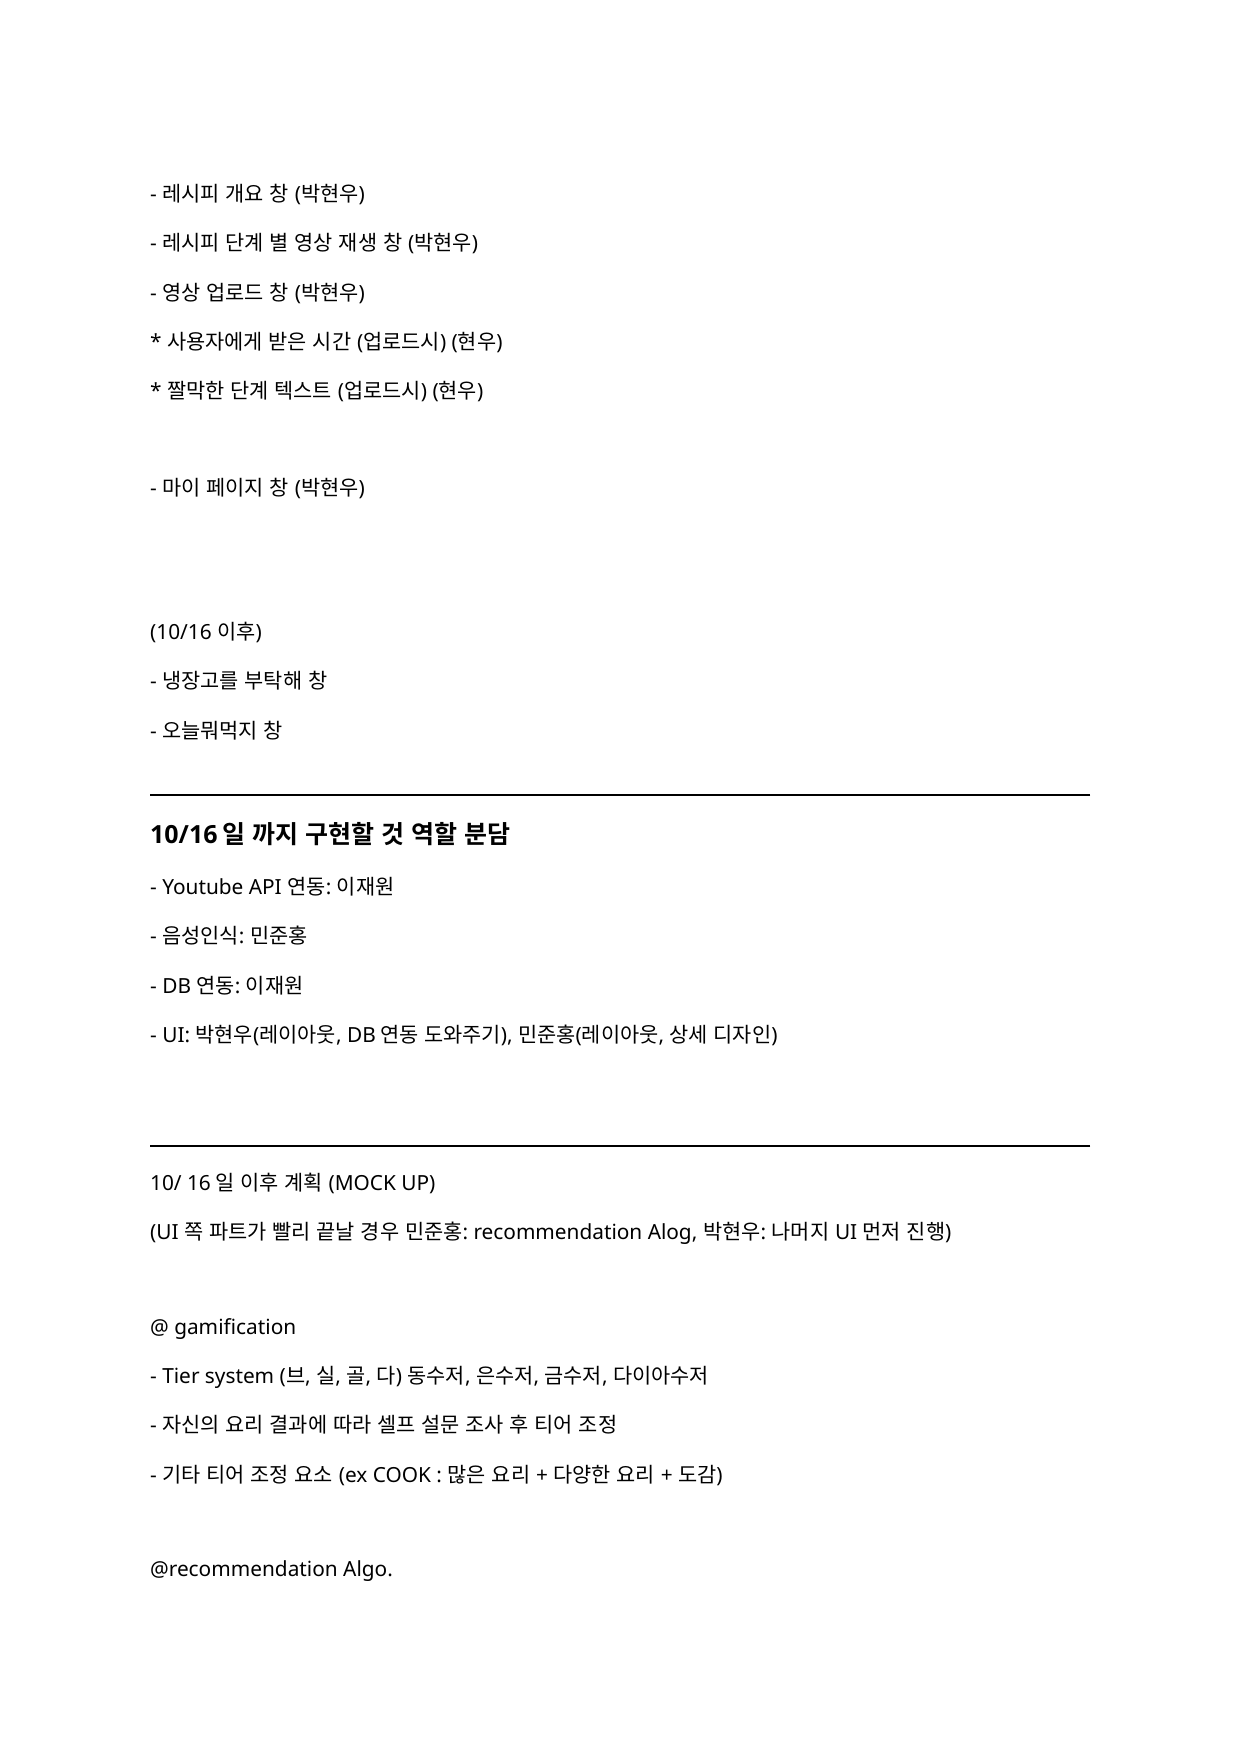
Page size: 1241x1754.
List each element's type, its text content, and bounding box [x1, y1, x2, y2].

text @recommendation Algo. [150, 1554, 1090, 1583]
text - 레시피 단계 별 영상 재생 창 (박현우) [150, 227, 1090, 257]
text - 자신의 요리 결과에 따라 셀프 설문 조사 후 티어 조정 [150, 1408, 1090, 1439]
text - DB 연동: 이재원 [150, 969, 1090, 999]
text - 영상 업로드 창 (박현우) [150, 276, 1090, 306]
text - 냉장고를 부탁해 창 [150, 665, 1090, 695]
text - 레시피 개요 창 (박현우) [150, 177, 1090, 207]
text 10/ 16일 이후 계획 (MOCK UP) [150, 1166, 1090, 1196]
text * 짤막한 단계 텍스트 (업로드시) (현우) [150, 375, 1090, 405]
text - 오늘뭐먹지 창 [150, 714, 1090, 744]
text (UI 쪽 파트가 빨리 끝날 경우 민준홍: recommendation Alog, 박현우: 나머지 UI 먼저 진행) [150, 1215, 1090, 1246]
text - 음성인식: 민준홍 [150, 919, 1090, 950]
text * 사용자에게 받은 시간 (업로드시) (현우) [150, 325, 1090, 356]
text - 마이 페이지 창 (박현우) [150, 471, 1090, 502]
text @ gamification [150, 1312, 1090, 1340]
text (10/16 이후) [150, 615, 1090, 646]
text - UI: 박현우(레이아웃, DB연동 도와주기), 민준홍(레이아웃, 상세 디자인) [150, 1018, 1090, 1048]
text - Tier system (브, 실, 골, 다) 동수저, 은수저, 금수저, 다이아수저 [150, 1359, 1090, 1389]
text - Youtube API 연동: 이재원 [150, 870, 1090, 900]
text - 기타 티어 조정 요소 (ex COOK : 많은 요리 + 다양한 요리 + 도감) [150, 1458, 1090, 1488]
text 10/16일 까지 구현할 것 역할 분담 [150, 814, 1090, 851]
